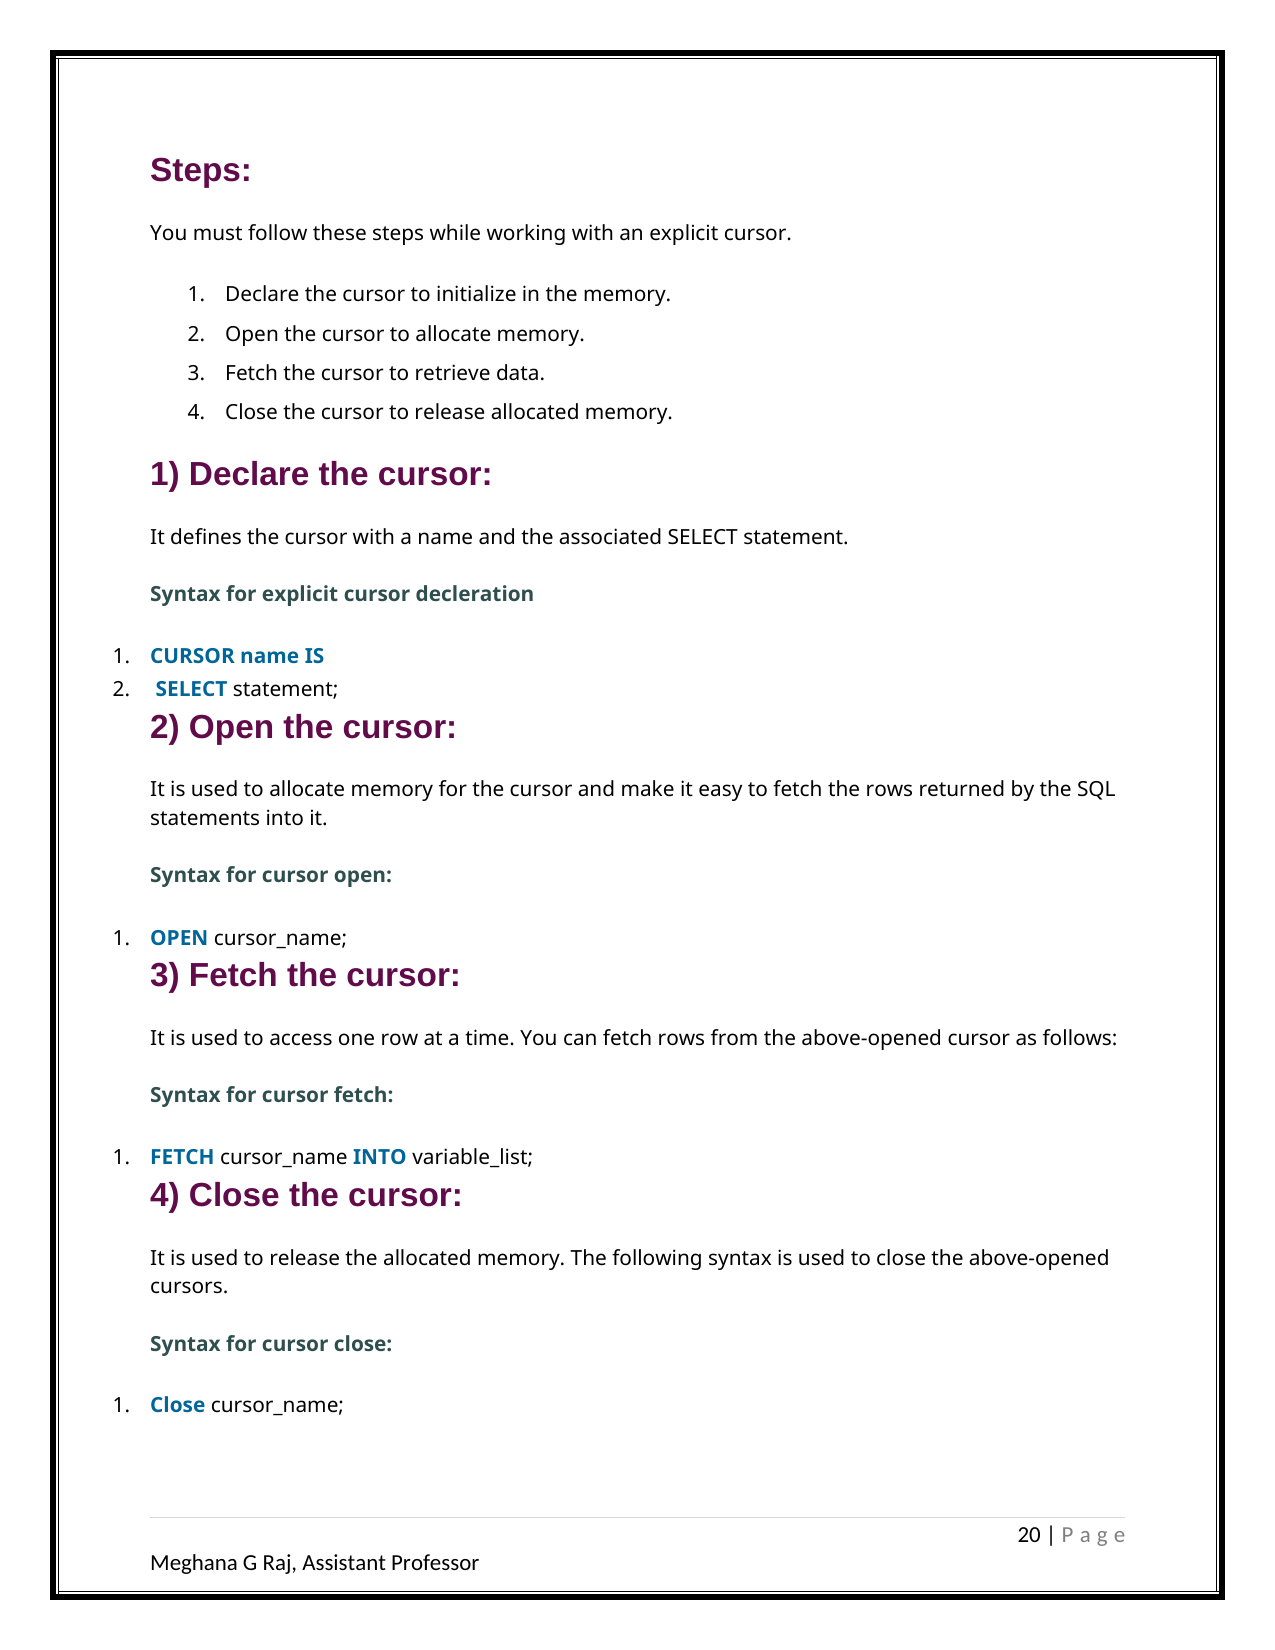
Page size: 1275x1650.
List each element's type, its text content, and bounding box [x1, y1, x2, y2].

list SELECT statement; [112, 670, 1125, 703]
subtitle 4) Close the cursor: [150, 1175, 1125, 1213]
list Fetch the cursor to retrieve data. [187, 353, 1125, 386]
text Syntax for cursor close: [150, 1329, 1125, 1357]
text It is used to allocate memory for the cursor and make it easy to fetch the rows returned by the SQL statements into it. [150, 774, 1125, 831]
text It is used to release the allocated memory. The following syntax is used to close the above-opened cursors. [150, 1243, 1125, 1299]
list Declare the cursor to initialize in the memory. [187, 275, 1125, 308]
text It is used to access one row at a time. You can fetch rows from the above-opened cursor as follows: [150, 1023, 1125, 1051]
subtitle 2) Open the cursor: [150, 707, 1125, 745]
list Close the cursor to release allocated memory. [187, 392, 1125, 425]
list FETCH cursor_name INTO variable_list; [112, 1138, 1125, 1171]
text Syntax for cursor open: [150, 861, 1125, 889]
list Open the cursor to allocate memory. [187, 314, 1125, 347]
subtitle Steps: [150, 150, 1125, 188]
subtitle 3) Fetch the cursor: [150, 955, 1125, 994]
text You must follow these steps while working with an explicit cursor. [150, 218, 1125, 246]
list CURSOR name IS [112, 637, 1125, 670]
text It defines the cursor with a name and the associated SELECT statement. [150, 522, 1125, 550]
subtitle 1) Declare the cursor: [150, 454, 1125, 493]
list Close cursor_name; [112, 1386, 1125, 1419]
list OPEN cursor_name; [112, 918, 1125, 951]
text Syntax for cursor fetch: [150, 1080, 1125, 1109]
text Syntax for explicit cursor decleration [150, 579, 1125, 608]
